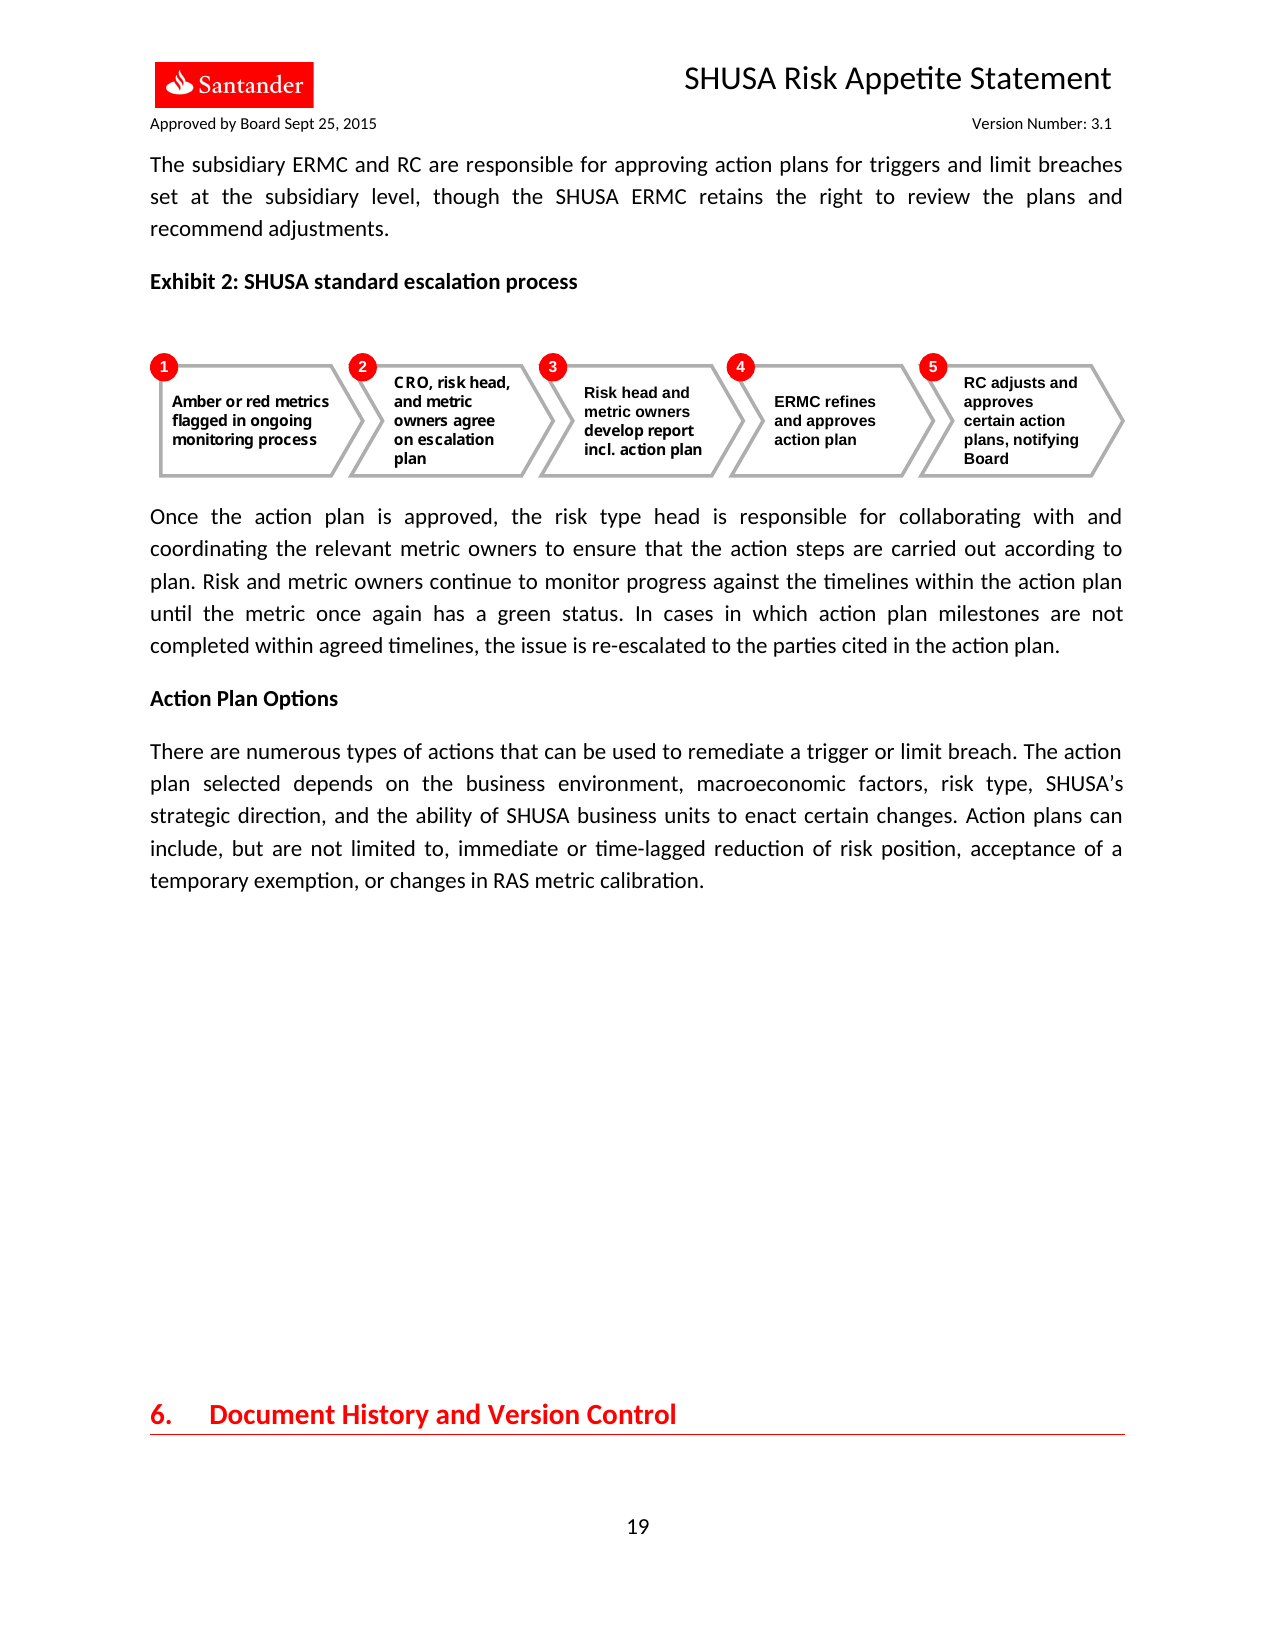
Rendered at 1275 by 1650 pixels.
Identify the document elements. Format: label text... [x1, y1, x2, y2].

text Exhibit 2: SHUSA standard escalation process [150, 267, 1125, 295]
text There are numerous types of actions that can be used to remediate a trigger or limit breach. The action plan selected depends on the business environment, macroeconomic factors, risk type, SHUSA’s strategic direction, and the ability of SHUSA business units to enact certain changes. Action plans can include, but are not limited to, immediate or time-lagged reduction of risk position, acceptance of a temporary exemption, or changes in RAS metric calibration. [150, 737, 1125, 894]
text Once the action plan is approved, the risk type head is responsible for collaborating with and coordinating the relevant metric owners to ensure that the action steps are carried out according to plan. Risk and metric owners continue to monitor progress against the timelines within the action plan until the metric once again has a green status. In cases in which action plan milestones are not completed within agreed timelines, the issue is re-escalated to the parties cited in the action plan. [150, 502, 1125, 659]
text The subsidiary ERMC and RC are responsible for approving action plans for triggers and limit breaches set at the subsidiary level, though the SHUSA ERMC retains the right to review the plans and recommend adjustments. [150, 150, 1125, 242]
list Document History and Version Control [150, 1396, 1125, 1434]
text Action Plan Options [150, 684, 1125, 712]
